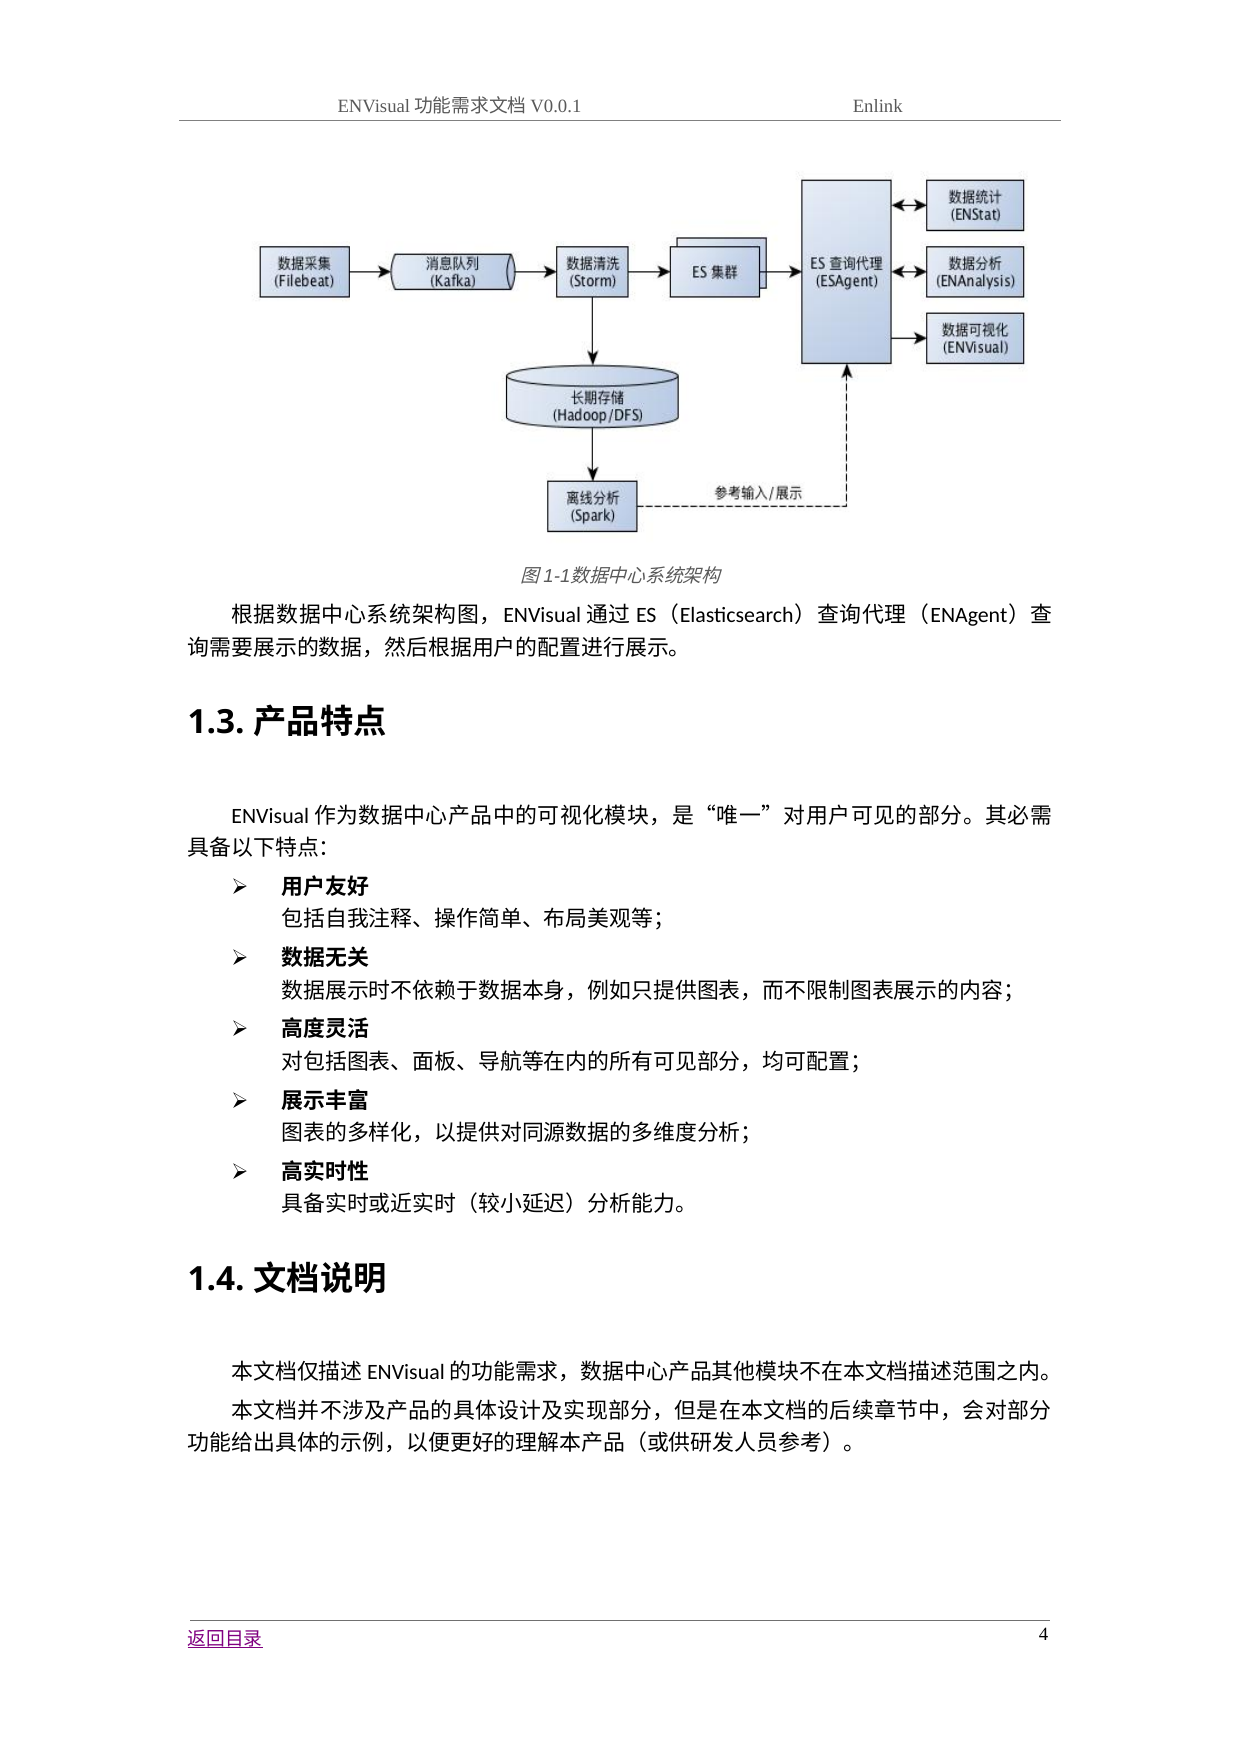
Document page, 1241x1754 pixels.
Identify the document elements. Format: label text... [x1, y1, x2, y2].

list 展示丰富 图表的多样化，以提供对同源数据的多维度分析； [231, 1082, 1053, 1147]
text 本文档仅描述ENVisual的功能需求，数据中心产品其他模块不在本文档描述范围之内。 [187, 1354, 1053, 1386]
subtitle 文档说明 [187, 1243, 1053, 1308]
list 数据无关 数据展示时不依赖于数据本身，例如只提供图表，而不限制图表展示的内容； [231, 940, 1053, 1005]
list 用户友好 包括自我注释、操作简单、布局美观等； [231, 868, 1053, 933]
list 高实时性 具备实时或近实时（较小延迟）分析能力。 [231, 1153, 1053, 1218]
text 图 1-1数据中心系统架构 [187, 558, 1053, 591]
text 本文档并不涉及产品的具体设计及实现部分，但是在本文档的后续章节中，会对部分功能给出具体的示例，以便更好的理解本产品（或供研发人员参考）。 [187, 1392, 1053, 1457]
picture [243, 162, 1041, 551]
text ENVisual作为数据中心产品中的可视化模块，是“唯一”对用户可见的部分。其必需具备以下特点： [187, 797, 1053, 862]
text 根据数据中心系统架构图，ENVisual通过ES（Elasticsearch）查询代理（ENAgent）查询需要展示的数据，然后根据用户的配置进行展示。 [187, 597, 1053, 662]
list 高度灵活 对包括图表、面板、导航等在内的所有可见部分，均可配置； [231, 1011, 1053, 1076]
subtitle 产品特点 [187, 687, 1053, 752]
